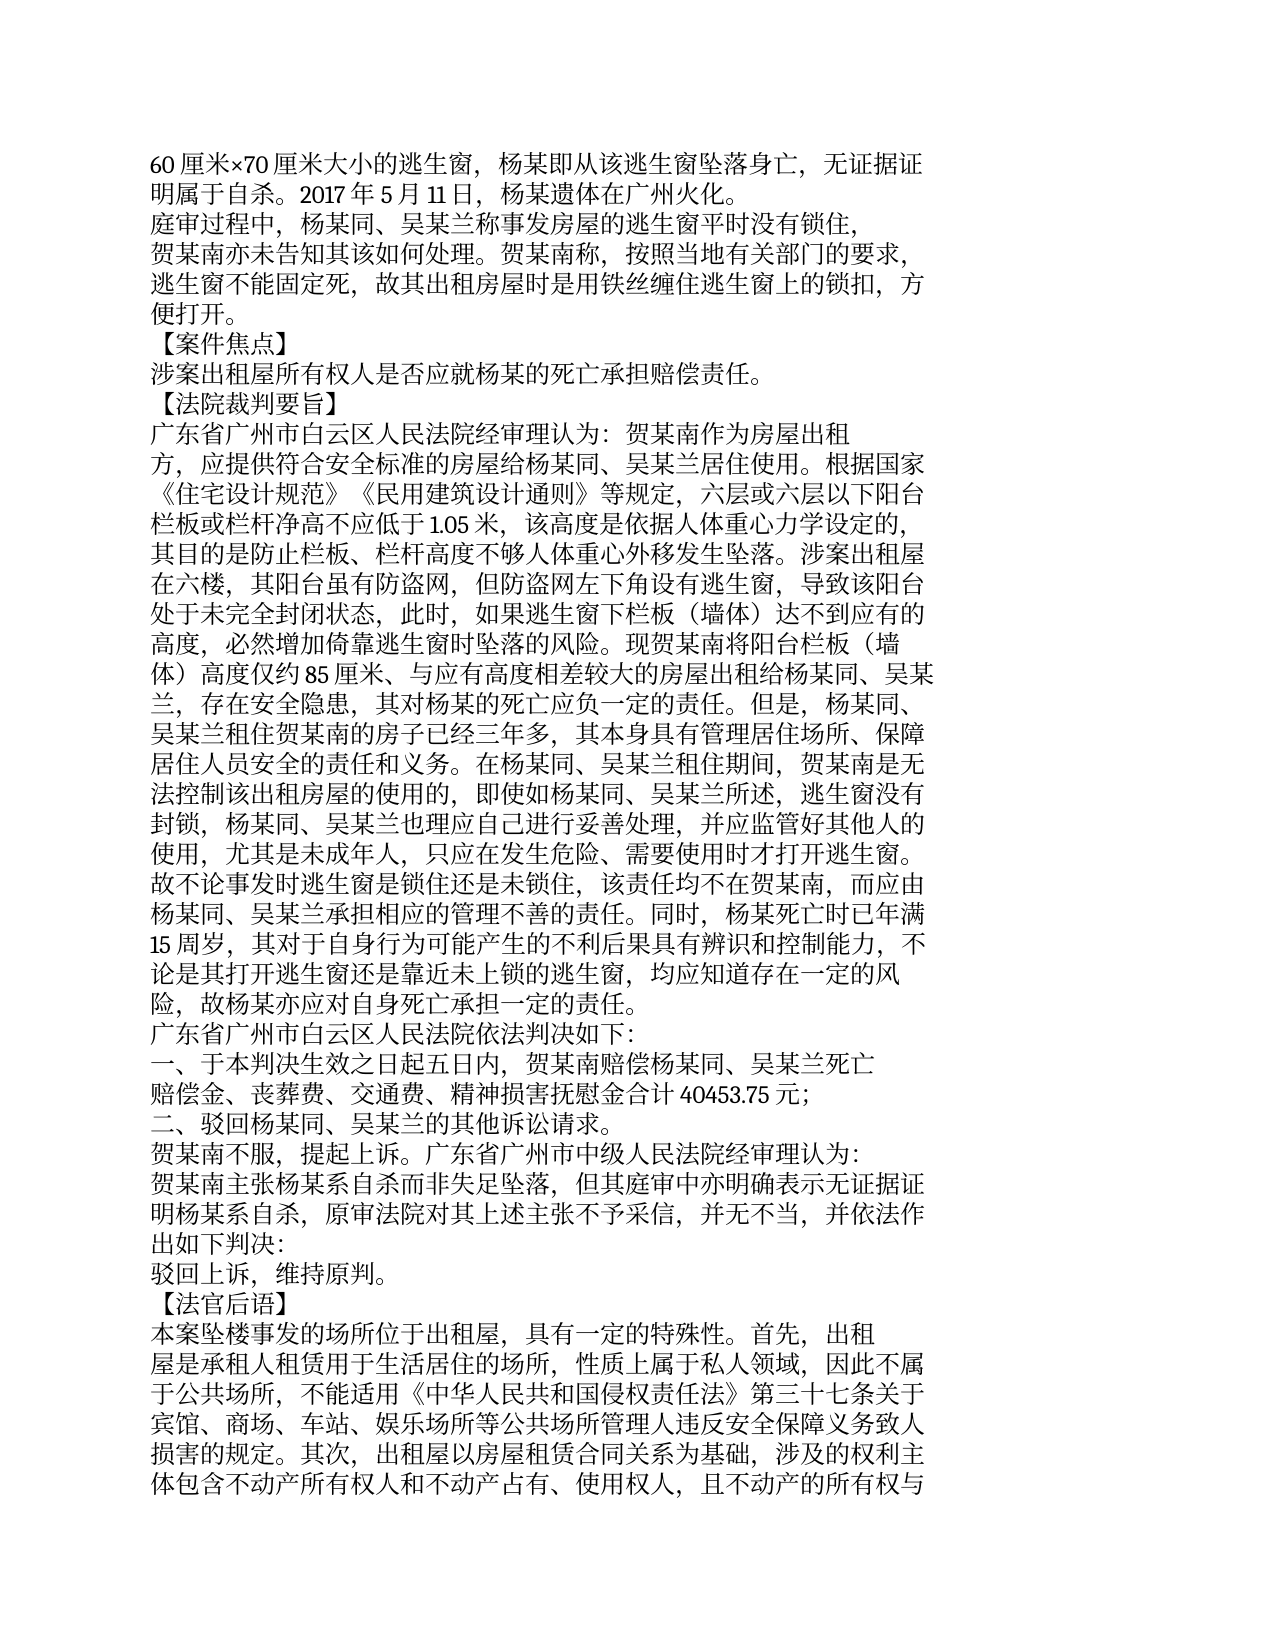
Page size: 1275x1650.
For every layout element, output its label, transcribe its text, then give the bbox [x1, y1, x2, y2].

text 二、驳回杨某同、吴某兰的其他诉讼请求。 [150, 1110, 1125, 1140]
text 体包含不动产所有权人和不动产占有、使用权人，且不动产的所有权与 [150, 1470, 1125, 1500]
text 宾馆、商场、车站、娱乐场所等公共场所管理人违反安全保障义务致人 [150, 1410, 1125, 1440]
text 于公共场所，不能适用《中华人民共和国侵权责任法》第三十七条关于 [150, 1380, 1125, 1410]
text 险，故杨某亦应对自身死亡承担一定的责任。 [150, 990, 1125, 1020]
text 高度，必然增加倚靠逃生窗时坠落的风险。现贺某南将阳台栏板（墙 [150, 630, 1125, 660]
text 【案件焦点】 [150, 330, 1125, 360]
text 处于未完全封闭状态，此时，如果逃生窗下栏板（墙体）达不到应有的 [150, 600, 1125, 630]
text 贺某南主张杨某系自杀而非失足坠落，但其庭审中亦明确表示无证据证 [150, 1170, 1125, 1200]
text 出如下判决： [150, 1230, 1125, 1260]
text 故不论事发时逃生窗是锁住还是未锁住，该责任均不在贺某南，而应由 [150, 870, 1125, 900]
text 封锁，杨某同、吴某兰也理应自己进行妥善处理，并应监管好其他人的 [150, 810, 1125, 840]
text 屋是承租人租赁用于生活居住的场所，性质上属于私人领域，因此不属 [150, 1350, 1125, 1380]
text 贺某南亦未告知其该如何处理。贺某南称，按照当地有关部门的要求， [150, 240, 1125, 270]
text 15周岁，其对于自身行为可能产生的不利后果具有辨识和控制能力，不 [150, 930, 1125, 960]
text 居住人员安全的责任和义务。在杨某同、吴某兰租住期间，贺某南是无 [150, 750, 1125, 780]
text 涉案出租屋所有权人是否应就杨某的死亡承担赔偿责任。 [150, 360, 1125, 390]
text 体）高度仅约85厘米、与应有高度相差较大的房屋出租给杨某同、吴某 [150, 660, 1125, 690]
text 《住宅设计规范》《民用建筑设计通则》等规定，六层或六层以下阳台 [150, 480, 1125, 510]
text 广东省广州市白云区人民法院经审理认为：贺某南作为房屋出租 [150, 420, 1125, 450]
text 逃生窗不能固定死，故其出租房屋时是用铁丝缠住逃生窗上的锁扣，方 [150, 270, 1125, 300]
text 便打开。 [150, 300, 1125, 330]
text 论是其打开逃生窗还是靠近未上锁的逃生窗，均应知道存在一定的风 [150, 960, 1125, 990]
text 一、于本判决生效之日起五日内，贺某南赔偿杨某同、吴某兰死亡 [150, 1050, 1125, 1080]
text 法控制该出租房屋的使用的，即使如杨某同、吴某兰所述，逃生窗没有 [150, 780, 1125, 810]
text 本案坠楼事发的场所位于出租屋，具有一定的特殊性。首先，出租 [150, 1320, 1125, 1350]
text 【法院裁判要旨】 [150, 390, 1125, 420]
text 兰，存在安全隐患，其对杨某的死亡应负一定的责任。但是，杨某同、 [150, 690, 1125, 720]
text 使用，尤其是未成年人，只应在发生危险、需要使用时才打开逃生窗。 [150, 840, 1125, 870]
text 贺某南不服，提起上诉。广东省广州市中级人民法院经审理认为： [150, 1140, 1125, 1170]
text 赔偿金、丧葬费、交通费、精神损害抚慰金合计40453.75元； [150, 1080, 1125, 1110]
text 吴某兰租住贺某南的房子已经三年多，其本身具有管理居住场所、保障 [150, 720, 1125, 750]
text 明杨某系自杀，原审法院对其上述主张不予采信，并无不当，并依法作 [150, 1200, 1125, 1230]
text 其目的是防止栏板、栏杆高度不够人体重心外移发生坠落。涉案出租屋 [150, 540, 1125, 570]
text 栏板或栏杆净高不应低于1.05米，该高度是依据人体重心力学设定的， [150, 510, 1125, 540]
text 在六楼，其阳台虽有防盗网，但防盗网左下角设有逃生窗，导致该阳台 [150, 570, 1125, 600]
text 广东省广州市白云区人民法院依法判决如下： [150, 1020, 1125, 1050]
text 明属于自杀。2017年5月11日，杨某遗体在广州火化。 [150, 180, 1125, 210]
text 庭审过程中，杨某同、吴某兰称事发房屋的逃生窗平时没有锁住， [150, 210, 1125, 240]
text 杨某同、吴某兰承担相应的管理不善的责任。同时，杨某死亡时已年满 [150, 900, 1125, 930]
text 驳回上诉，维持原判。 [150, 1260, 1125, 1290]
text 损害的规定。其次，出租屋以房屋租赁合同关系为基础，涉及的权利主 [150, 1440, 1125, 1470]
text 60厘米×70厘米大小的逃生窗，杨某即从该逃生窗坠落身亡，无证据证 [150, 150, 1125, 180]
text 【法官后语】 [150, 1290, 1125, 1320]
text 方，应提供符合安全标准的房屋给杨某同、吴某兰居住使用。根据国家 [150, 450, 1125, 480]
